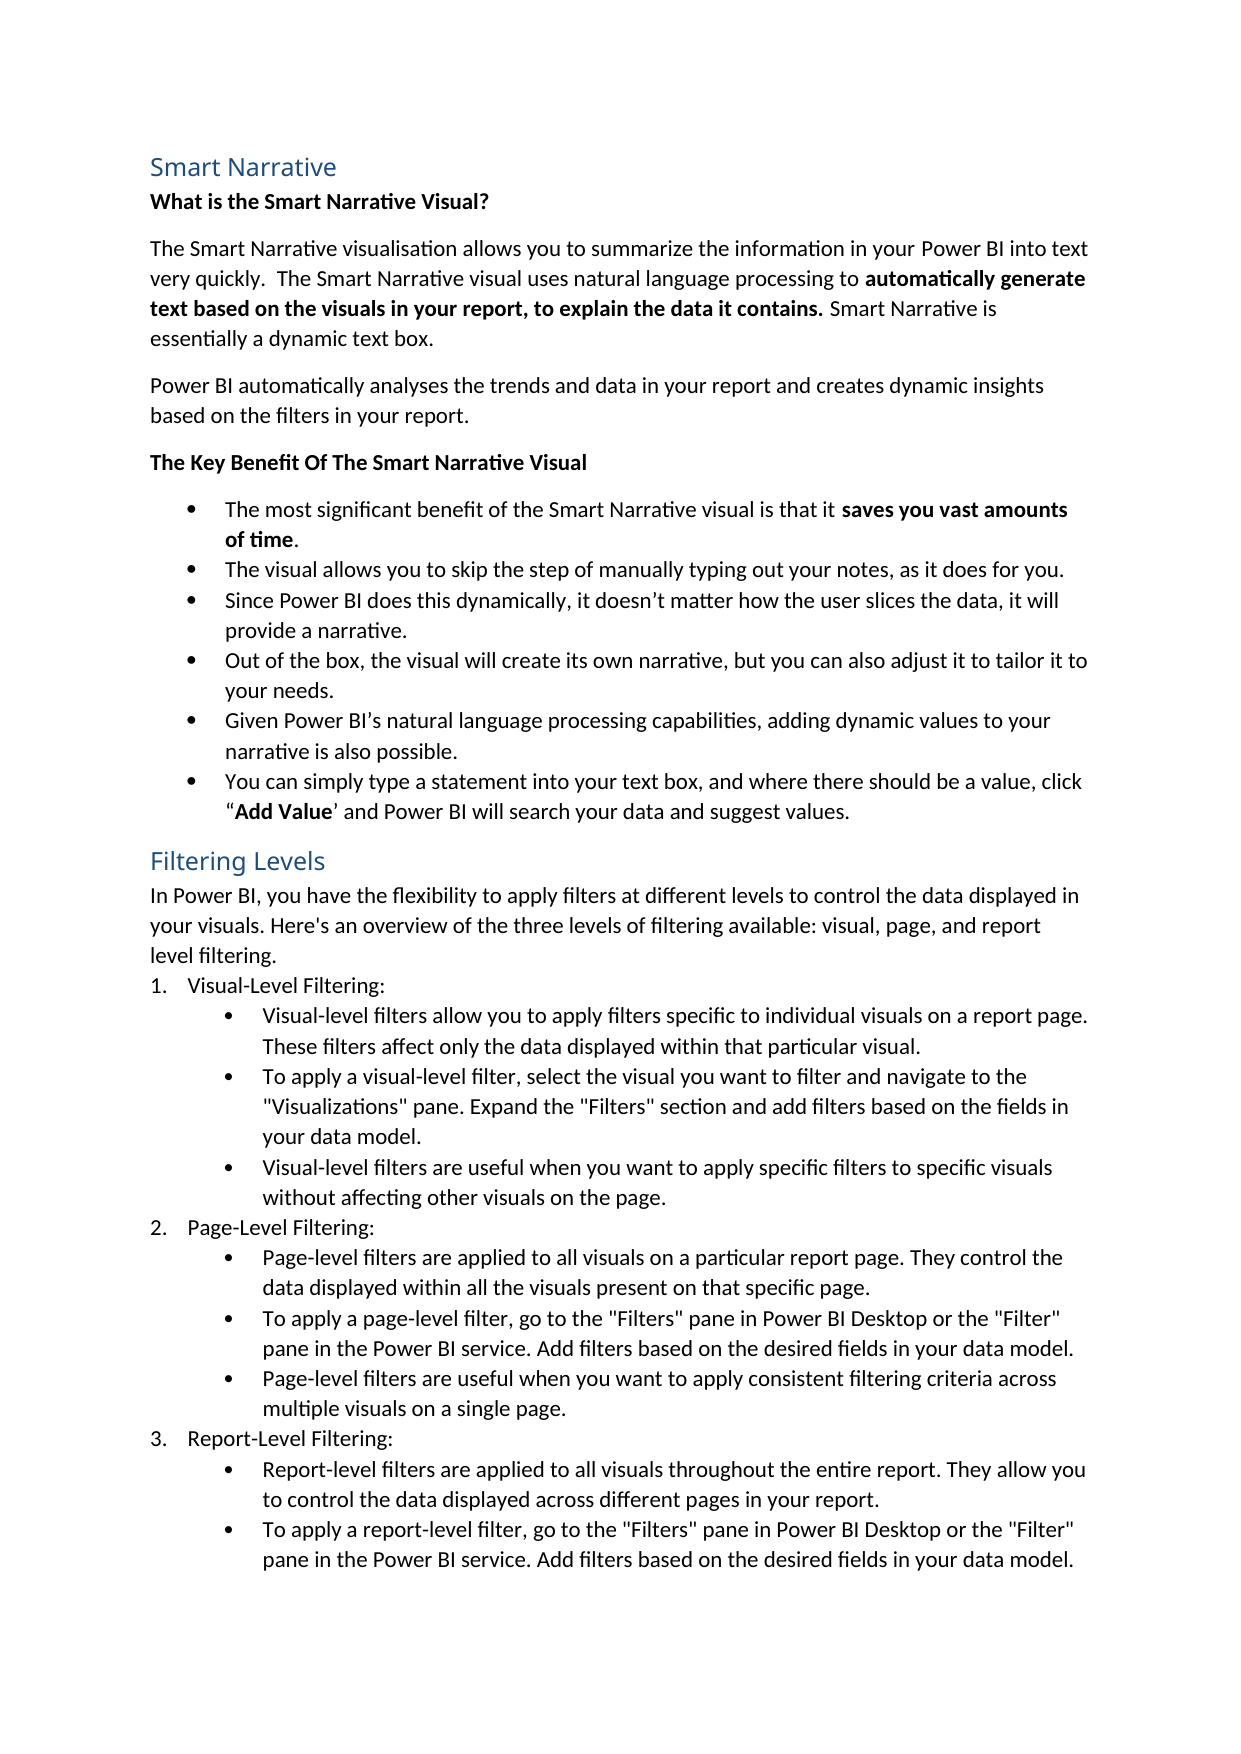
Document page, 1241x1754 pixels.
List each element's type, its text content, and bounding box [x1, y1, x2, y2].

text Power BI automatically analyses the trends and data in your report and creates dynamic insights based on the filters in your report. [150, 371, 1090, 429]
list Page-level filters are applied to all visuals on a particular report page. They control the data displayed within all the visuals present on that specific page. [225, 1243, 1090, 1302]
subtitle Smart Narrative [150, 150, 1090, 184]
list You can simply type a statement into your text box, and where there should be a value, click “Add Value’ and Power BI will search your data and suggest values. [187, 767, 1090, 825]
list Visual-level filters allow you to apply filters specific to individual visuals on a report page. These filters affect only the data displayed within that particular visual. [225, 1002, 1090, 1060]
list Given Power BI’s natural language processing capabilities, adding dynamic values to your narrative is also possible. [187, 707, 1090, 765]
subtitle Filtering Levels [150, 844, 1090, 878]
list The most significant benefit of the Smart Narrative visual is that it saves you vast amounts of time. [187, 495, 1090, 553]
text In Power BI, you have the flexibility to apply filters at different levels to control the data displayed in your visuals. Here's an overview of the three levels of filtering available: visual, page, and report level filtering. [150, 881, 1090, 969]
list Page-Level Filtering: [150, 1213, 1090, 1241]
list Report-level filters are applied to all visuals throughout the entire report. They allow you to control the data displayed across different pages in your report. [225, 1455, 1090, 1513]
text The Key Benefit Of The Smart Narrative Visual [150, 448, 1090, 476]
text The Smart Narrative visualisation allows you to summarize the information in your Power BI into text very quickly. The Smart Narrative visual uses natural language processing to automatically generate text based on the visuals in your report, to explain the data it contains. Smart Narrative is essentially a dynamic text box. [150, 234, 1090, 352]
list Report-Level Filtering: [150, 1424, 1090, 1453]
text What is the Smart Narrative Visual? [150, 187, 1090, 215]
list Out of the box, the visual will create its own narrative, but you can also adjust it to tailor it to your needs. [187, 646, 1090, 704]
list Visual-level filters are useful when you want to apply specific filters to specific visuals without affecting other visuals on the page. [225, 1153, 1090, 1211]
list Visual-Level Filtering: [150, 971, 1090, 999]
list The visual allows you to skip the step of manually typing out your notes, as it does for you. [187, 556, 1090, 583]
list To apply a report-level filter, go to the "Filters" pane in Power BI Desktop or the "Filter" pane in the Power BI service. Add filters based on the desired fields in your data model. [225, 1515, 1090, 1573]
list Since Power BI does this dynamically, it doesn’t matter how the user slices the data, it will provide a narrative. [187, 586, 1090, 644]
list To apply a page-level filter, go to the "Filters" pane in Power BI Desktop or the "Filter" pane in the Power BI service. Add filters based on the desired fields in your data model. [225, 1304, 1090, 1362]
list Page-level filters are useful when you want to apply consistent filtering criteria across multiple visuals on a single page. [225, 1364, 1090, 1422]
list To apply a visual-level filter, select the visual you want to filter and navigate to the "Visualizations" pane. Expand the "Filters" section and add filters based on the fields in your data model. [225, 1062, 1090, 1151]
